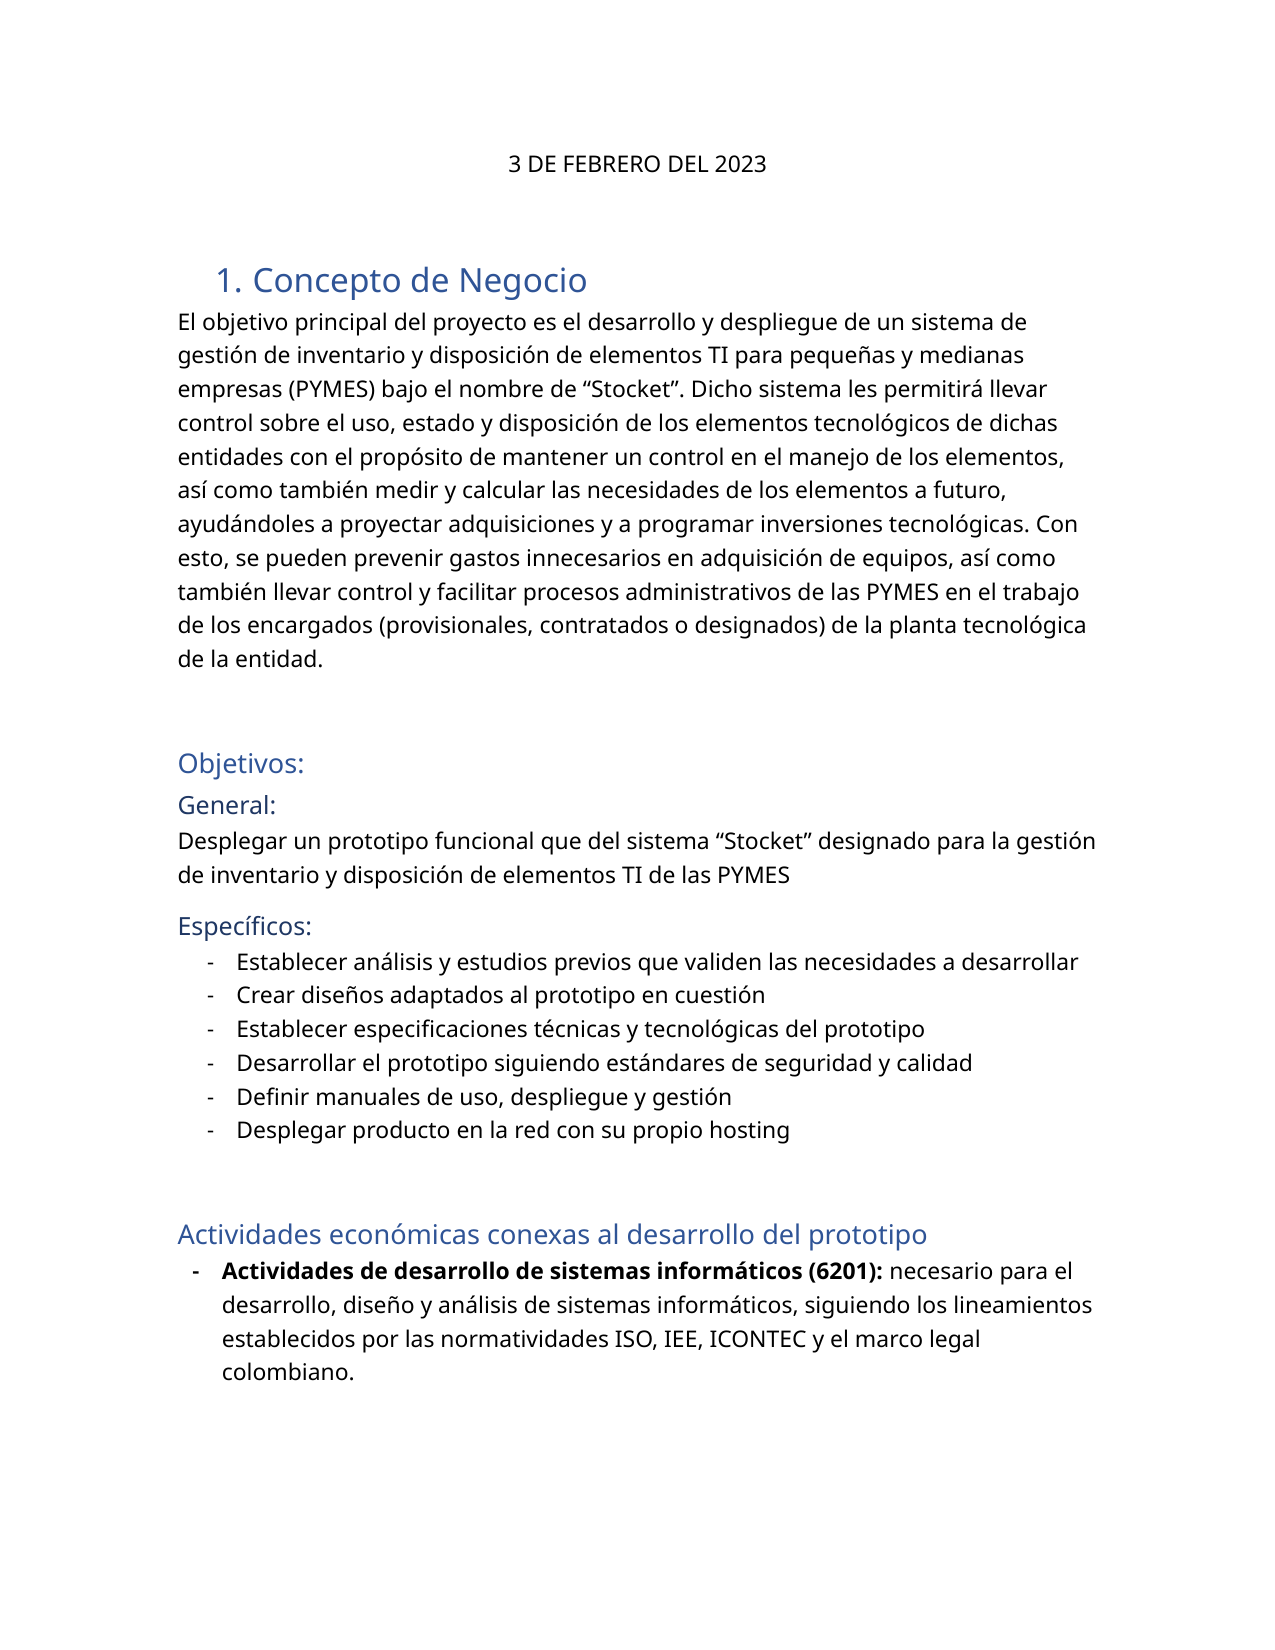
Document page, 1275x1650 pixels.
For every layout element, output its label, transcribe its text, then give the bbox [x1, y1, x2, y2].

list Actividades de desarrollo de sistemas informáticos (6201): necesario para el desarrollo, diseño y análisis de sistemas informáticos, siguiendo los lineamientos establecidos por las normatividades ISO, IEE, ICONTEC y el marco legal colombiano. [192, 1255, 1098, 1388]
subtitle Actividades económicas conexas al desarrollo del prototipo [177, 1215, 1098, 1252]
subtitle Específicos: [177, 909, 1098, 943]
text 3 DE FEBRERO DEL 2023 [177, 148, 1098, 179]
text El objetivo principal del proyecto es el desarrollo y despliegue de un sistema de gestión de inventario y disposición de elementos TI para pequeñas y medianas empresas (PYMES) bajo el nombre de “Stocket”. Dicho sistema les permitirá llevar control sobre el uso, estado y disposición de los elementos tecnológicos de dichas entidades con el propósito de mantener un control en el manejo de los elementos, así como también medir y calcular las necesidades de los elementos a futuro, ayudándoles a proyectar adquisiciones y a programar inversiones tecnológicas. Con esto, se pueden prevenir gastos innecesarios en adquisición de equipos, así como también llevar control y facilitar procesos administrativos de las PYMES en el trabajo de los encargados (provisionales, contratados o designados) de la planta tecnológica de la entidad. [177, 306, 1098, 674]
subtitle Objetivos: [177, 744, 1098, 781]
list Definir manuales de uso, despliegue y gestión [207, 1081, 1098, 1112]
subtitle Concepto de Negocio [215, 257, 1098, 302]
list Establecer especificaciones técnicas y tecnológicas del prototipo [207, 1013, 1098, 1044]
list Crear diseños adaptados al prototipo en cuestión [207, 979, 1098, 1011]
text Desplegar un prototipo funcional que del sistema “Stocket” designado para la gestión de inventario y disposición de elementos TI de las PYMES [177, 825, 1098, 890]
subtitle General: [177, 788, 1098, 822]
list Establecer análisis y estudios previos que validen las necesidades a desarrollar [207, 946, 1098, 977]
list Desplegar producto en la red con su propio hosting [207, 1114, 1098, 1146]
list Desarrollar el prototipo siguiendo estándares de seguridad y calidad [207, 1047, 1098, 1078]
